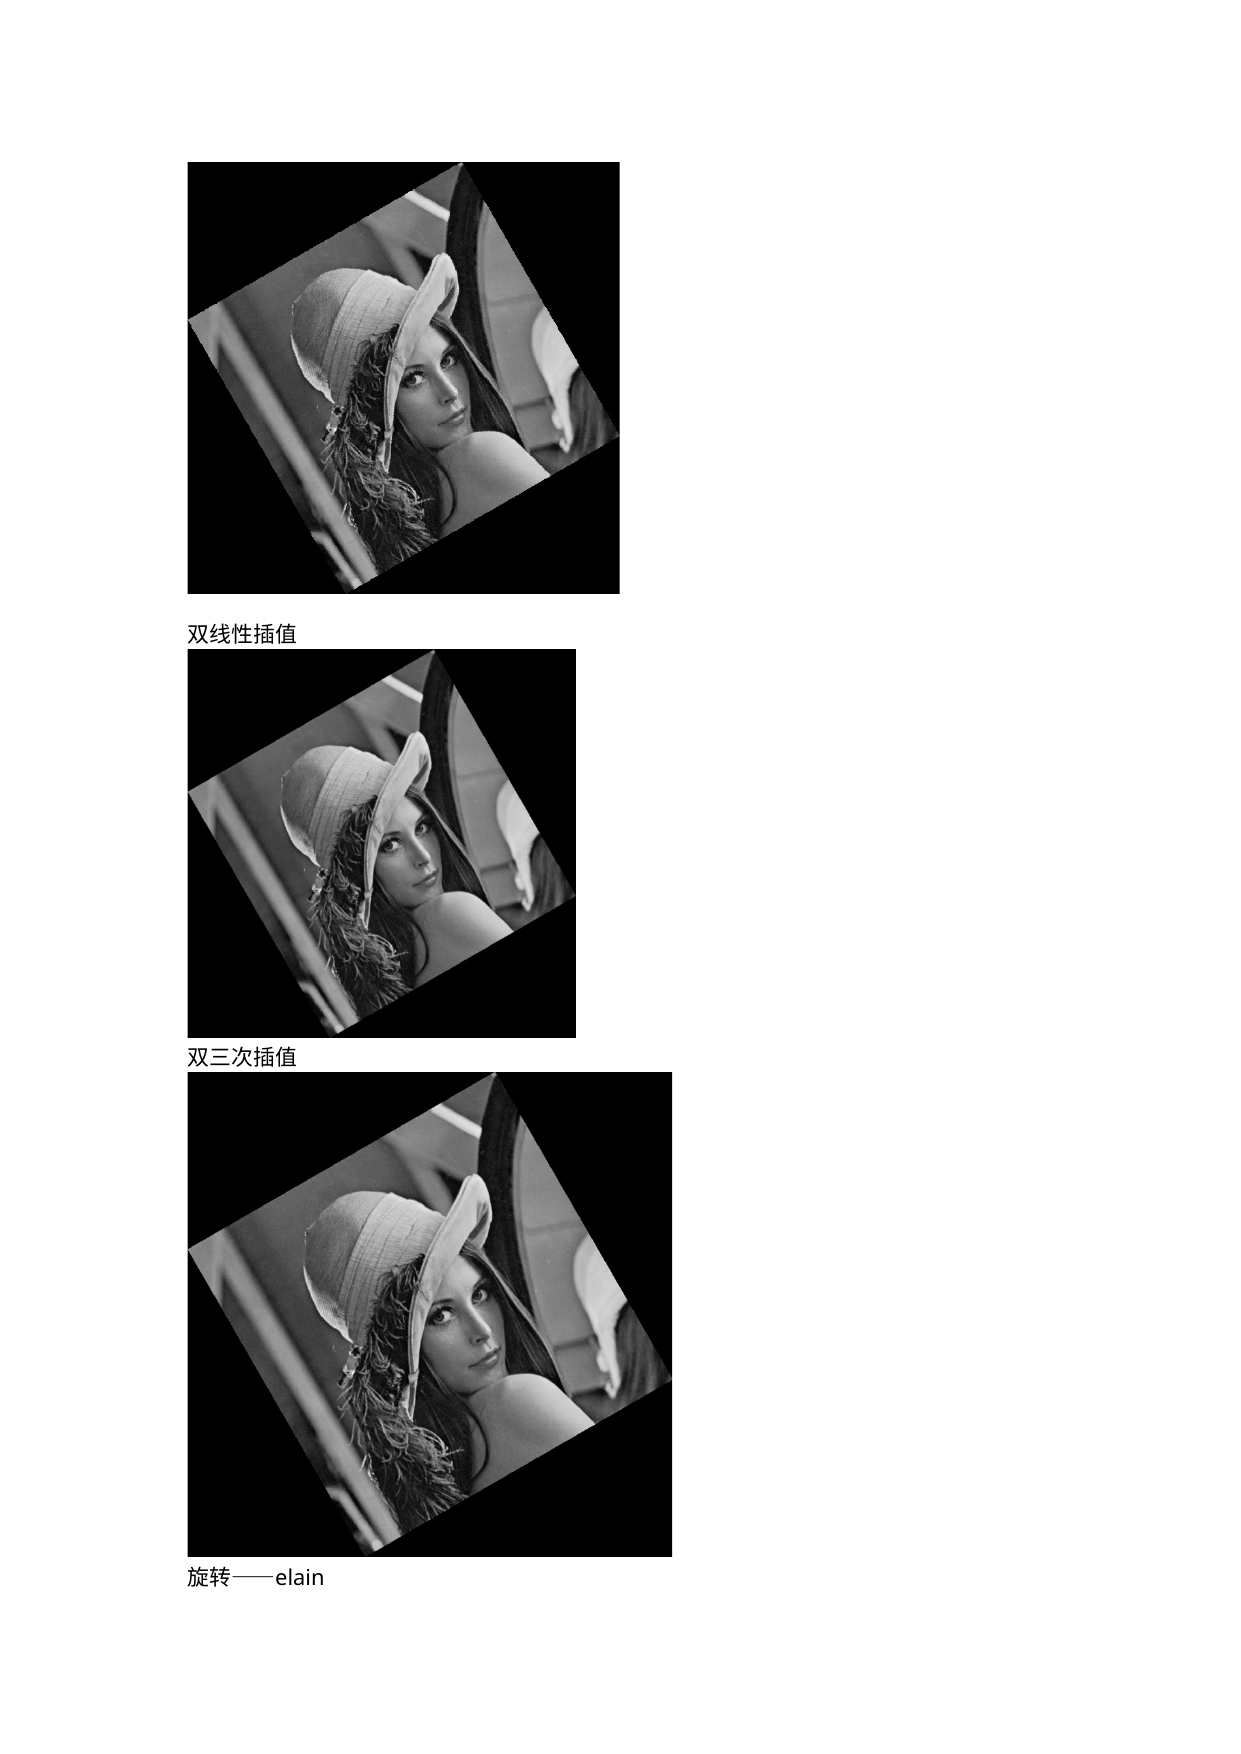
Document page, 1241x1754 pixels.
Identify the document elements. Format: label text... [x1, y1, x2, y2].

text 旋转——elain [187, 1559, 1053, 1592]
picture [187, 1072, 673, 1557]
text 双线性插值 [187, 617, 1053, 649]
picture [187, 649, 576, 1038]
picture [187, 162, 620, 594]
text 双三次插值 [187, 1039, 1053, 1072]
